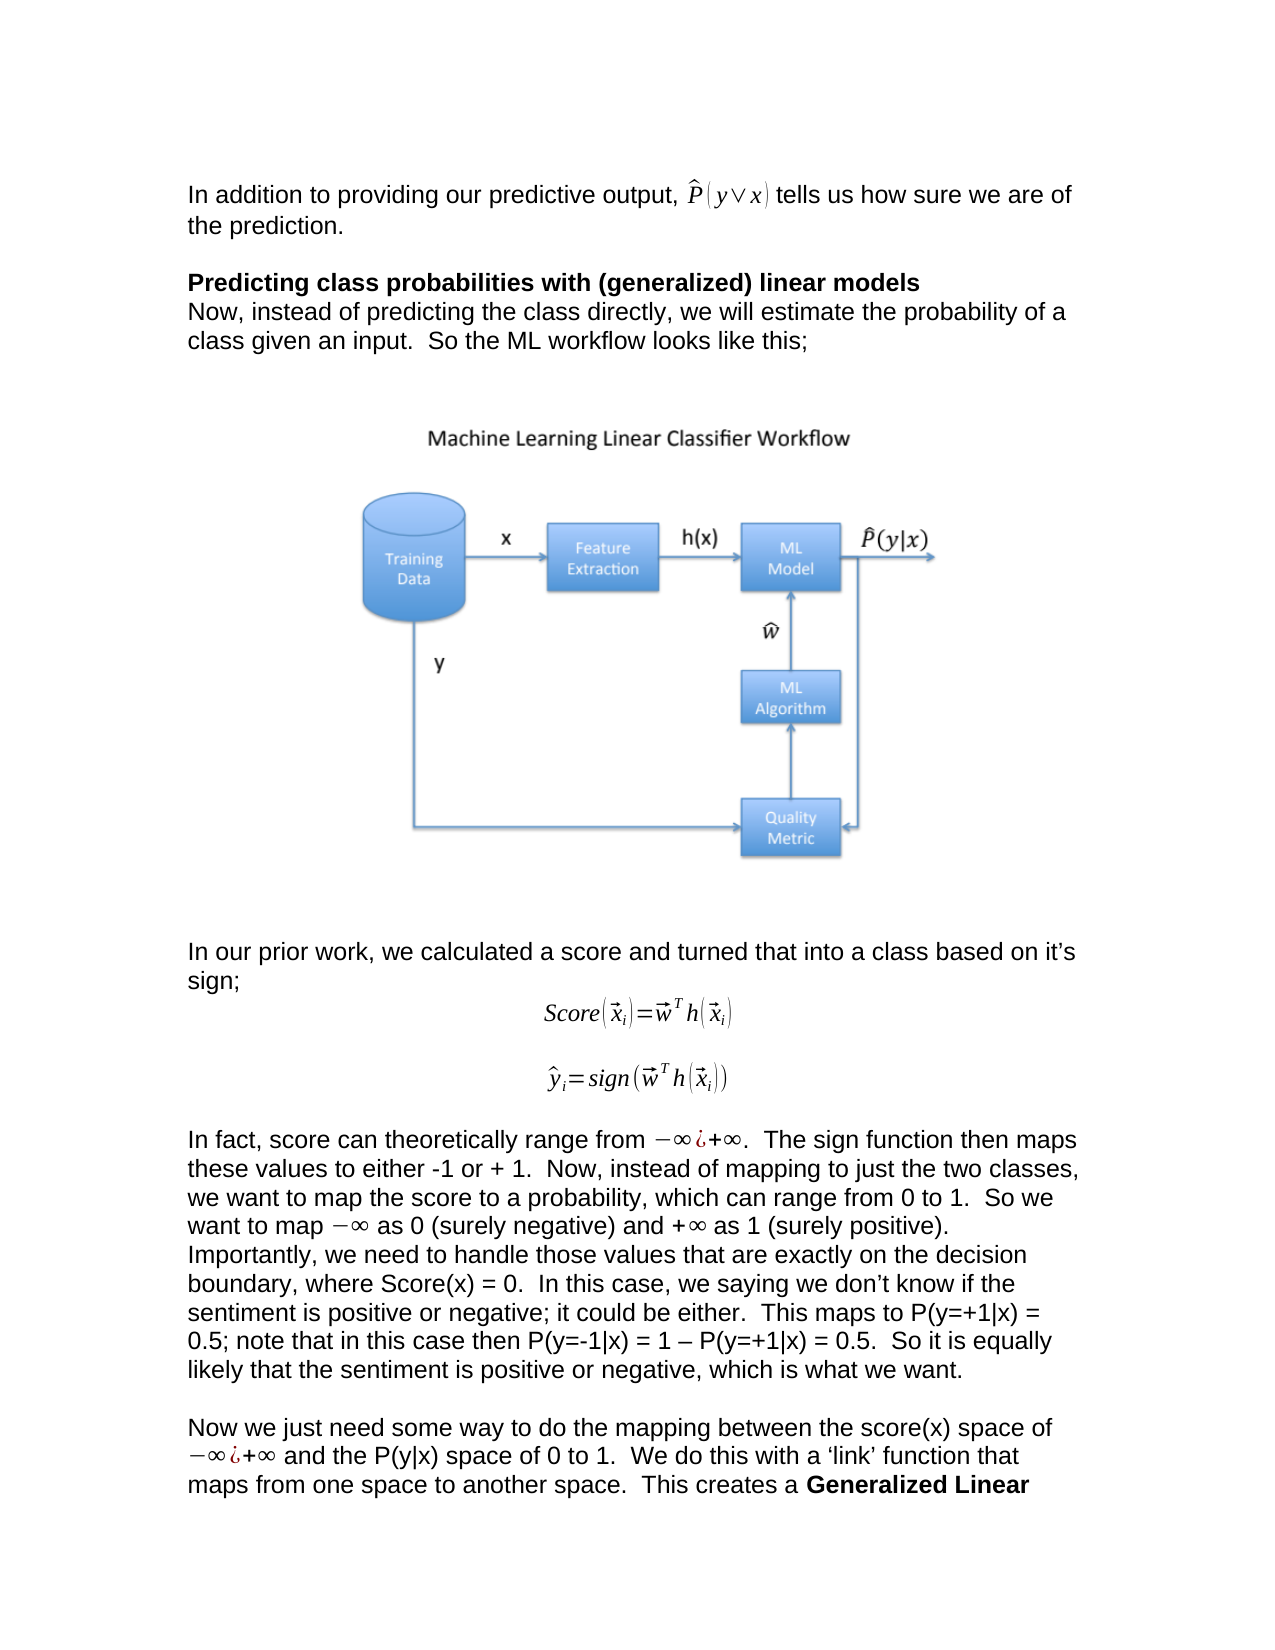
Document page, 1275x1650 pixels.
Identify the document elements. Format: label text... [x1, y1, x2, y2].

text In our prior work, we calculated a score and turned that into a class based on it’s sign; [187, 937, 1087, 994]
text In addition to providing our predictive output, tells us how sure we are of the prediction. [187, 179, 1087, 239]
text Predicting class probabilities with (generalized) linear models [187, 268, 1087, 297]
text In fact, score can theoretically range from . The sign function then maps these values to either -1 or + 1. Now, instead of mapping to just the two classes, we want to map the score to a probability, which can range from 0 to 1. So we want to map as 0 (surely negative) and as 1 (surely positive). Importantly, we need to handle those values that are exactly on the decision boundary, where Score(x) = 0. In this case, we saying we don’t know if the sentiment is positive or negative; it could be either. This maps to P(y=+1|x) = 0.5; note that in this case then P(y=-1|x) = 1 – P(y=+1|x) = 0.5. So it is equally likely that the sentiment is positive or negative, which is what we want. [187, 1125, 1087, 1384]
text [187, 1412, 1087, 1499]
text Now, instead of predicting the class directly, we will estimate the probability of a class given an input. So the ML workflow looks like this; [187, 297, 1087, 354]
